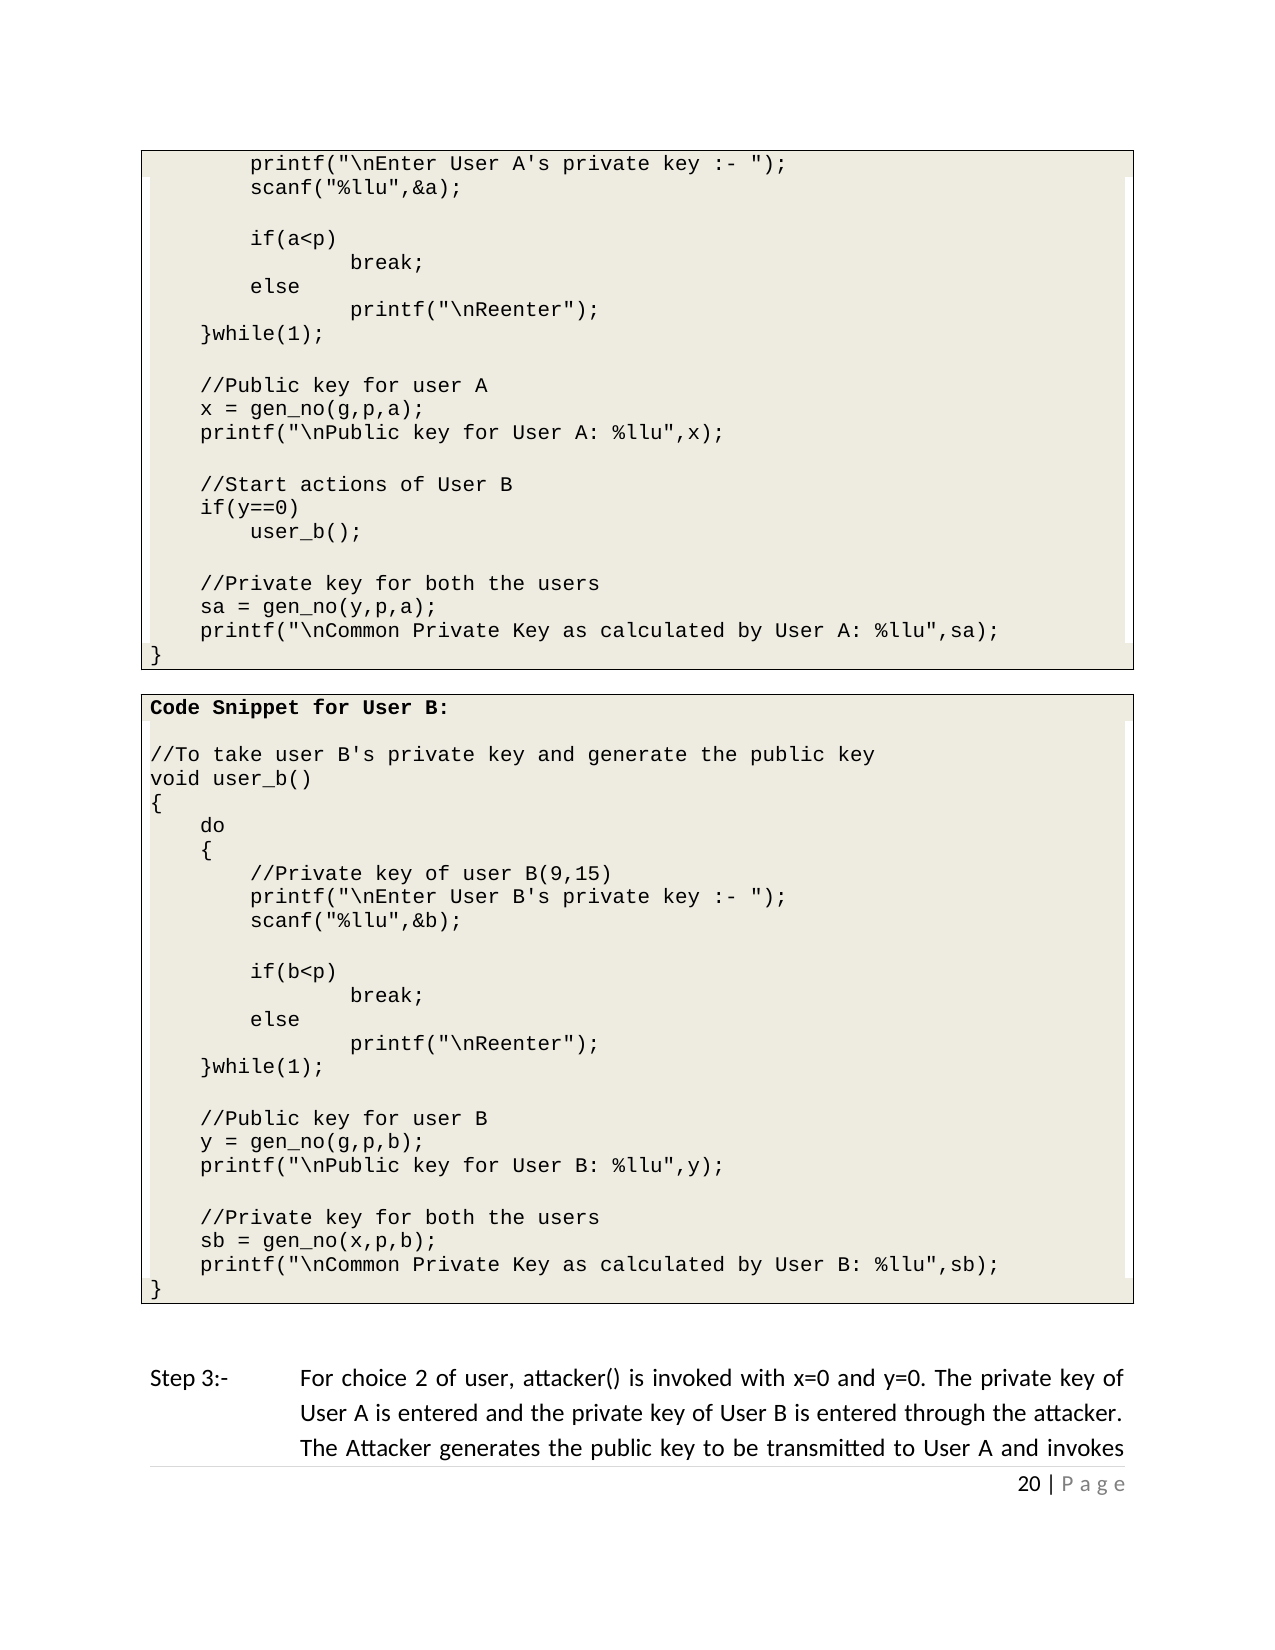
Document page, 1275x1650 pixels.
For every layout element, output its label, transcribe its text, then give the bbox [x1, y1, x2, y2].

text scanf("%llu",&b); [150, 910, 1125, 933]
text void user_b() [150, 768, 1125, 792]
text user_b(); [150, 521, 1125, 544]
text //Start actions of User B [150, 474, 1125, 497]
text sb = gen_no(x,p,b); [150, 1230, 1125, 1254]
text break; [150, 985, 1125, 1009]
text printf("\nCommon Private Key as calculated by User A: %llu",sa); [150, 620, 1125, 640]
text //To take user B's private key and generate the public key [150, 744, 1125, 768]
text y = gen_no(g,p,b); [150, 1131, 1125, 1155]
text Code Snippet for User B: [142, 695, 1133, 721]
text if(y==0) [150, 497, 1125, 521]
text { [150, 839, 1125, 863]
text printf("\nCommon Private Key as calculated by User B: %llu",sb); [150, 1254, 1125, 1274]
text }while(1); [150, 1056, 1125, 1080]
text scanf("%llu",&a); [150, 177, 1125, 200]
text if(b<p) [150, 962, 1125, 985]
text else [150, 1009, 1125, 1032]
text { [150, 792, 1125, 815]
text } [142, 1274, 1133, 1303]
text if(a<p) [150, 228, 1125, 252]
text printf("\nReenter"); [150, 1032, 1125, 1056]
text printf("\nEnter User B's private key :- "); [150, 886, 1125, 910]
text x = gen_no(g,p,a); [150, 398, 1125, 422]
text printf("\nPublic key for User B: %llu",y); [150, 1155, 1125, 1179]
text //Private key for both the users [150, 1207, 1125, 1230]
text //Public key for user A [150, 375, 1125, 398]
text do [150, 815, 1125, 839]
text printf("\nReenter"); [150, 299, 1125, 323]
text else [150, 276, 1125, 299]
text printf("\nEnter User A's private key :- "); [142, 151, 1133, 177]
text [150, 1362, 1125, 1462]
text printf("\nPublic key for User A: %llu",x); [150, 422, 1125, 446]
text //Private key for both the users [150, 573, 1125, 596]
text //Private key of user B(9,15) [150, 863, 1125, 886]
text sa = gen_no(y,p,a); [150, 596, 1125, 620]
text } [142, 640, 1133, 669]
text //Public key for user B [150, 1108, 1125, 1131]
text break; [150, 252, 1125, 276]
text }while(1); [150, 323, 1125, 347]
